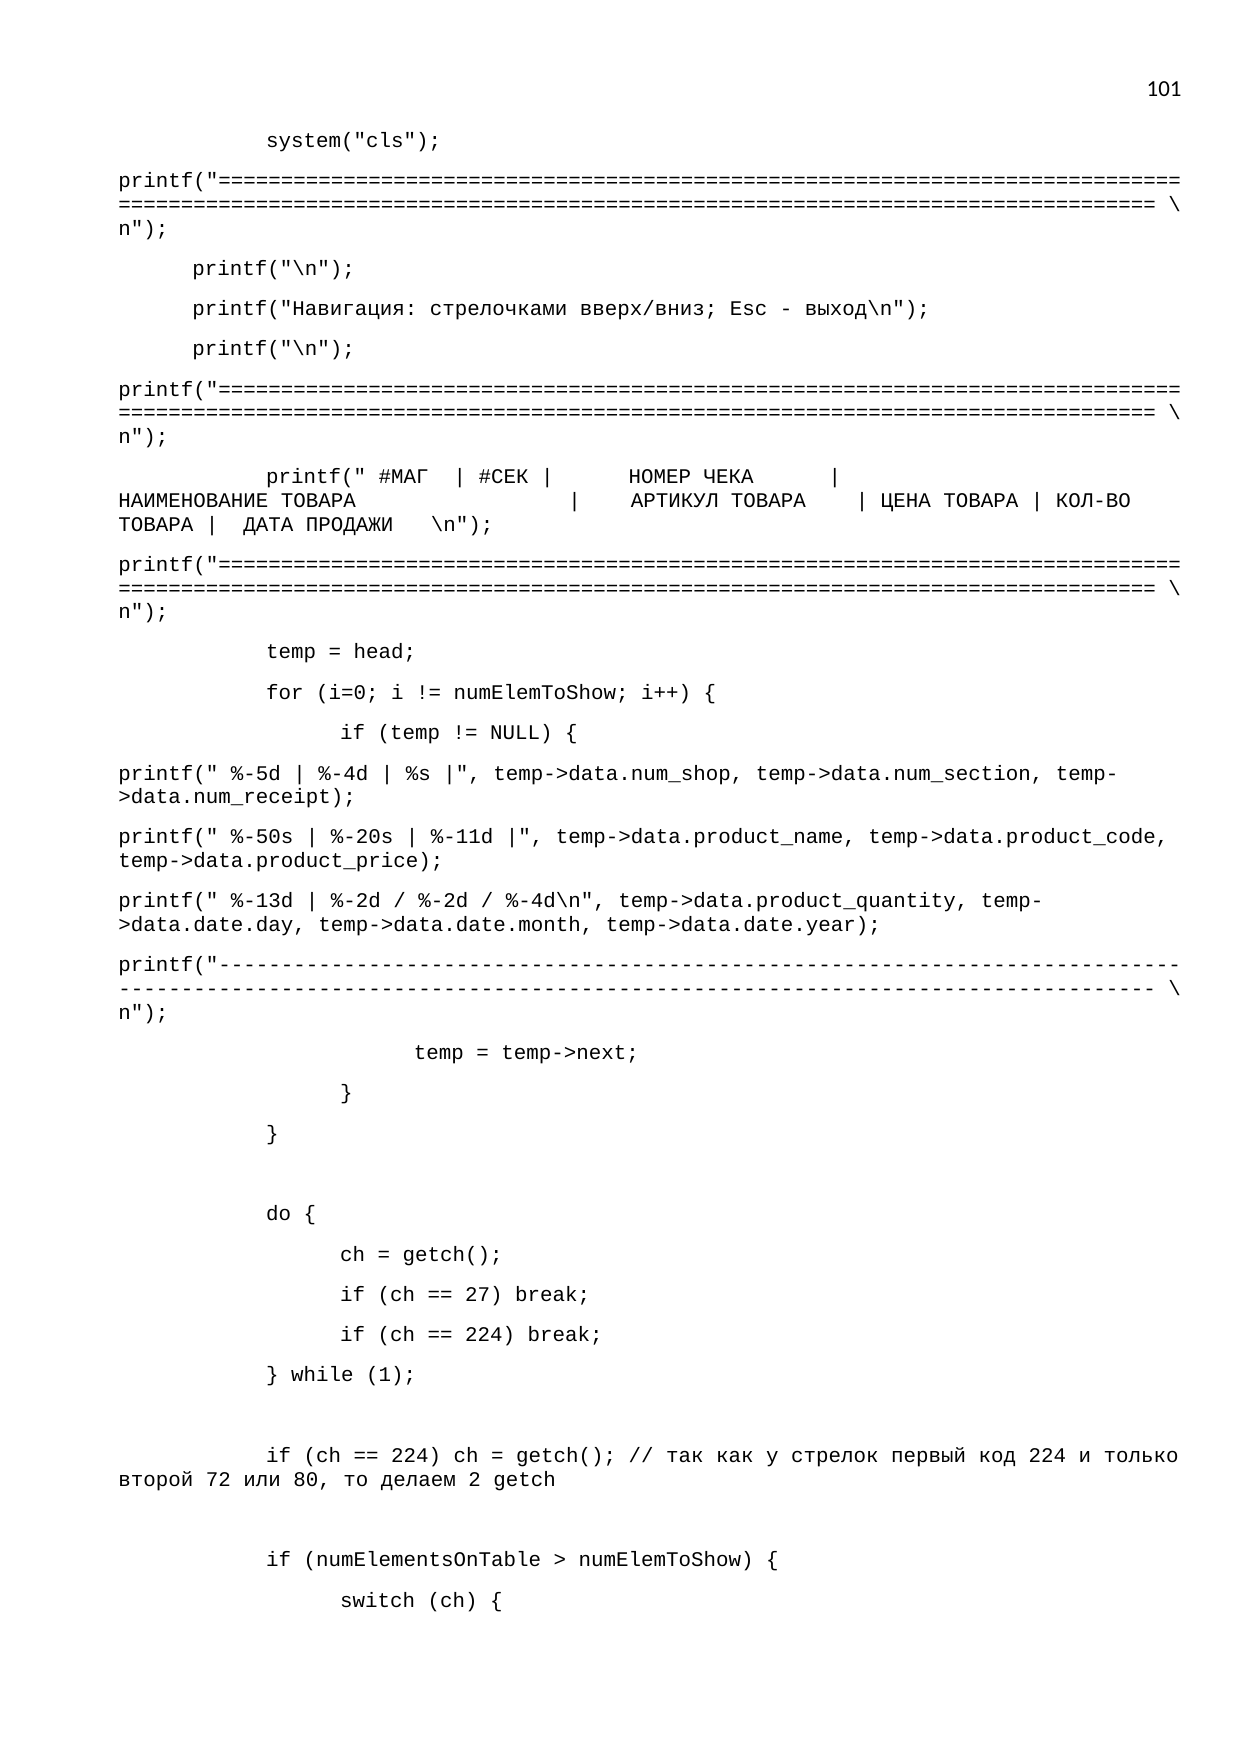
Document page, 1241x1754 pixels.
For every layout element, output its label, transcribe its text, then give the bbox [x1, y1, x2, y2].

text if (ch == 27) break; [118, 1284, 1181, 1307]
text do { [118, 1203, 1181, 1227]
text printf(" %-50s | %-20s | %-11d |", temp->data.product_name, temp->data.product_code, temp->data.product_price); [118, 826, 1181, 874]
text printf("---------------------------------------------------------------------------------------------------------------------------------------------------------------- \n"); [118, 954, 1181, 1025]
text printf(" %-13d | %-2d / %-2d / %-4d\n", temp->data.product_quantity, temp->data.date.day, temp->data.date.month, temp->data.date.year); [118, 890, 1181, 938]
text printf("\n"); [118, 258, 1181, 281]
text printf("\n"); [118, 338, 1181, 362]
text switch (ch) { [118, 1590, 1181, 1613]
text printf("================================================================================================================================================================ \n"); [118, 170, 1181, 241]
text if (numElementsOnTable > numElemToShow) { [118, 1549, 1181, 1573]
text } [118, 1123, 1181, 1146]
text temp = head; [118, 642, 1181, 665]
text if (temp != NULL) { [118, 722, 1181, 746]
text printf(" #МАГ | #СЕК | НОМЕР ЧЕКА | НАИМЕНОВАНИЕ ТОВАРА | АРТИКУЛ ТОВАРА | ЦЕНА ТОВАРА | КОЛ-ВО ТОВАРА | ДАТА ПРОДАЖИ \n"); [118, 466, 1181, 537]
text temp = temp->next; [118, 1042, 1181, 1066]
text } while (1); [118, 1364, 1181, 1388]
text printf("================================================================================================================================================================ \n"); [118, 554, 1181, 625]
text printf(" %-5d | %-4d | %s |", temp->data.num_shop, temp->data.num_section, temp->data.num_receipt); [118, 762, 1181, 810]
text ch = getch(); [118, 1243, 1181, 1267]
text printf("Навигация: стрелочками вверх/вниз; Esc - выход\n"); [118, 298, 1181, 322]
text if (ch == 224) break; [118, 1324, 1181, 1348]
text system("cls"); [118, 130, 1181, 153]
text if (ch == 224) ch = getch(); // так как у стрелок первый код 224 и только второй 72 или 80, то делаем 2 getch [118, 1445, 1181, 1492]
text for (i=0; i != numElemToShow; i++) { [118, 682, 1181, 706]
text } [118, 1082, 1181, 1106]
text printf("================================================================================================================================================================ \n"); [118, 379, 1181, 450]
